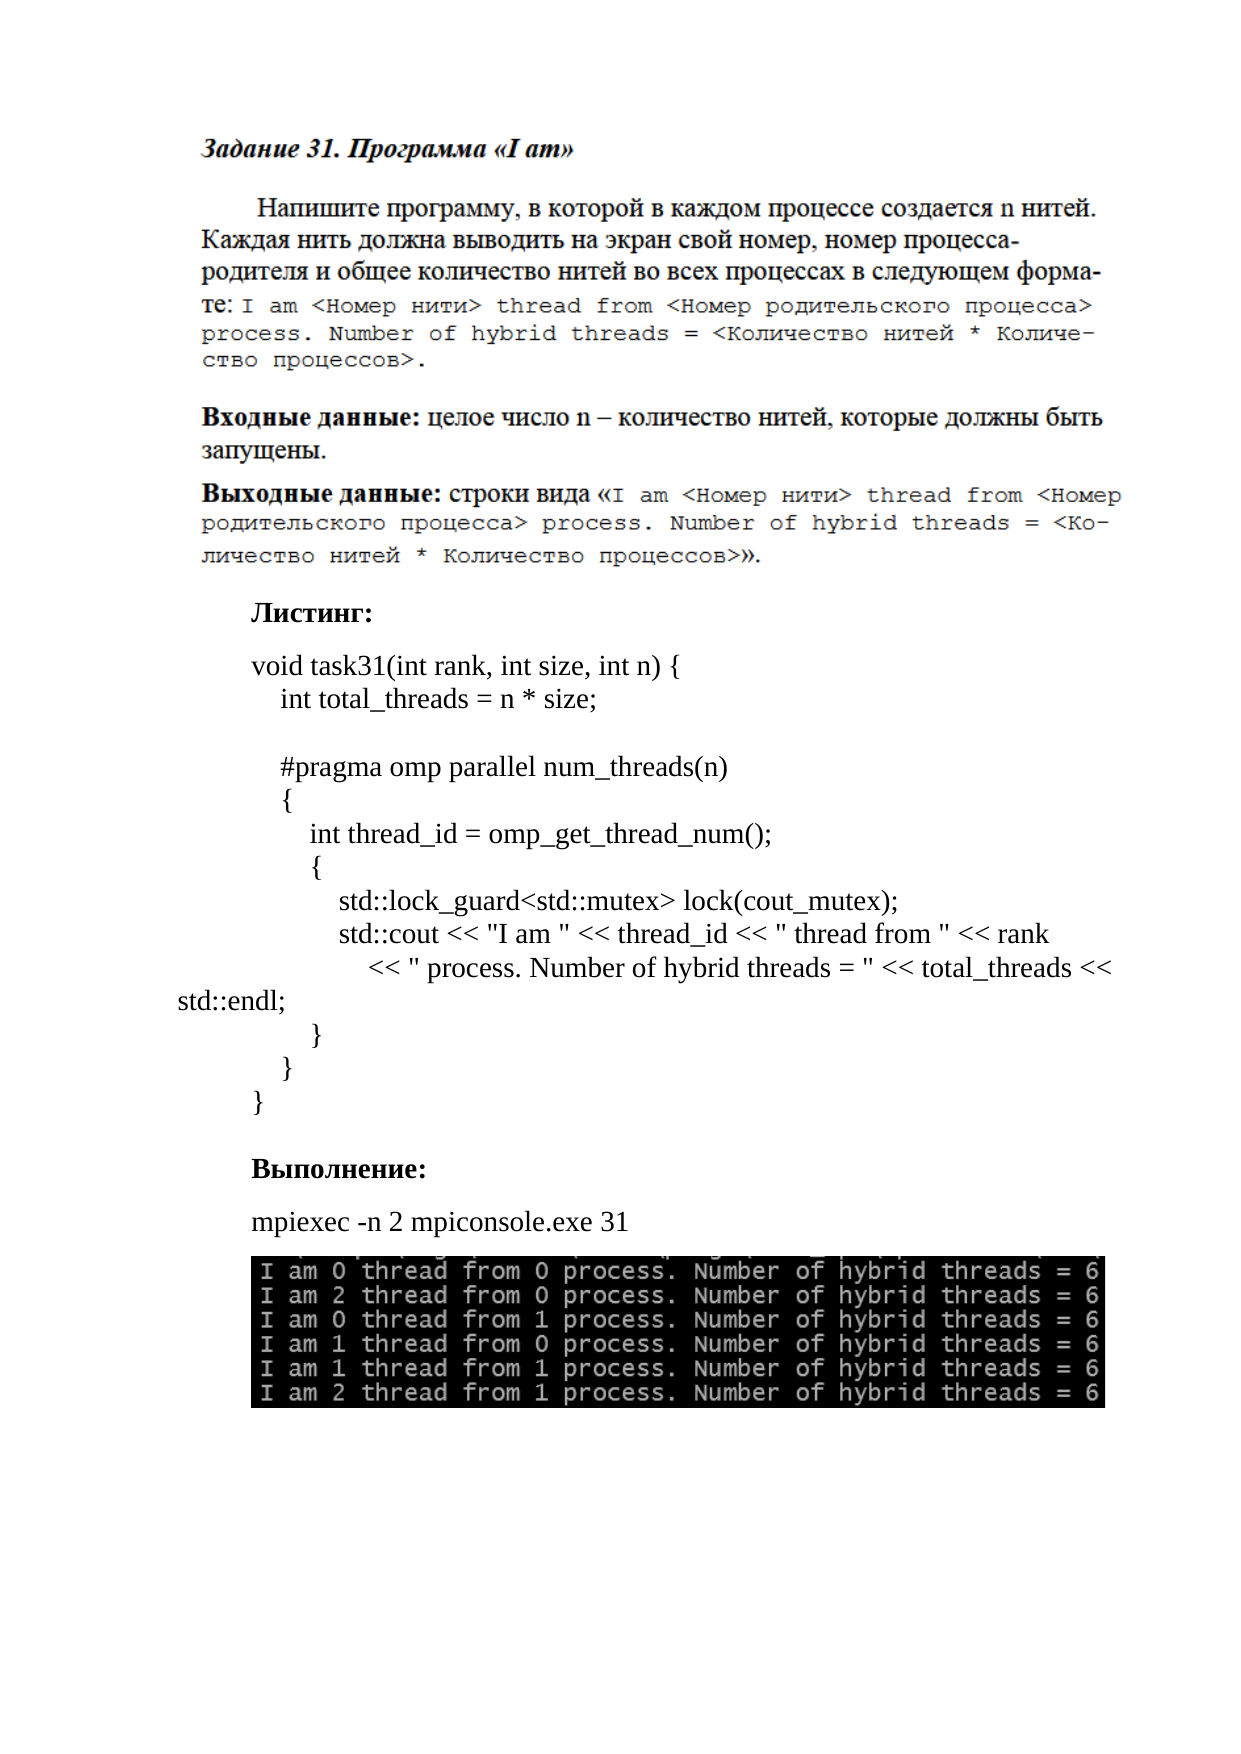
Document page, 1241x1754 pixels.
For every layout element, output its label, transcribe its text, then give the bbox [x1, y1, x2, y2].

text std::lock_guard<std::mutex> lock(cout_mutex); [177, 883, 1152, 916]
picture [177, 118, 1152, 577]
text void task31(int rank, int size, int n) { [177, 648, 1152, 682]
text } [177, 1084, 1152, 1118]
text Листинг: [177, 595, 1152, 629]
text << " process. Number of hybrid threads = " << total_threads << std::endl; [177, 950, 1152, 1017]
text #pragma omp parallel num_threads(n) [177, 749, 1152, 782]
text { [177, 849, 1152, 883]
text { [177, 782, 1152, 816]
text int thread_id = omp_get_thread_num(); [177, 816, 1152, 849]
text } [177, 1051, 1152, 1084]
text mpiexec -n 2 mpiconsole.exe 31 [177, 1204, 1152, 1238]
picture [251, 1256, 1106, 1408]
text Выполнение: [177, 1151, 1152, 1185]
text } [177, 1017, 1152, 1051]
text int total_threads = n * size; [177, 682, 1152, 715]
text std::cout << "I am " << thread_id << " thread from " << rank [177, 916, 1152, 950]
